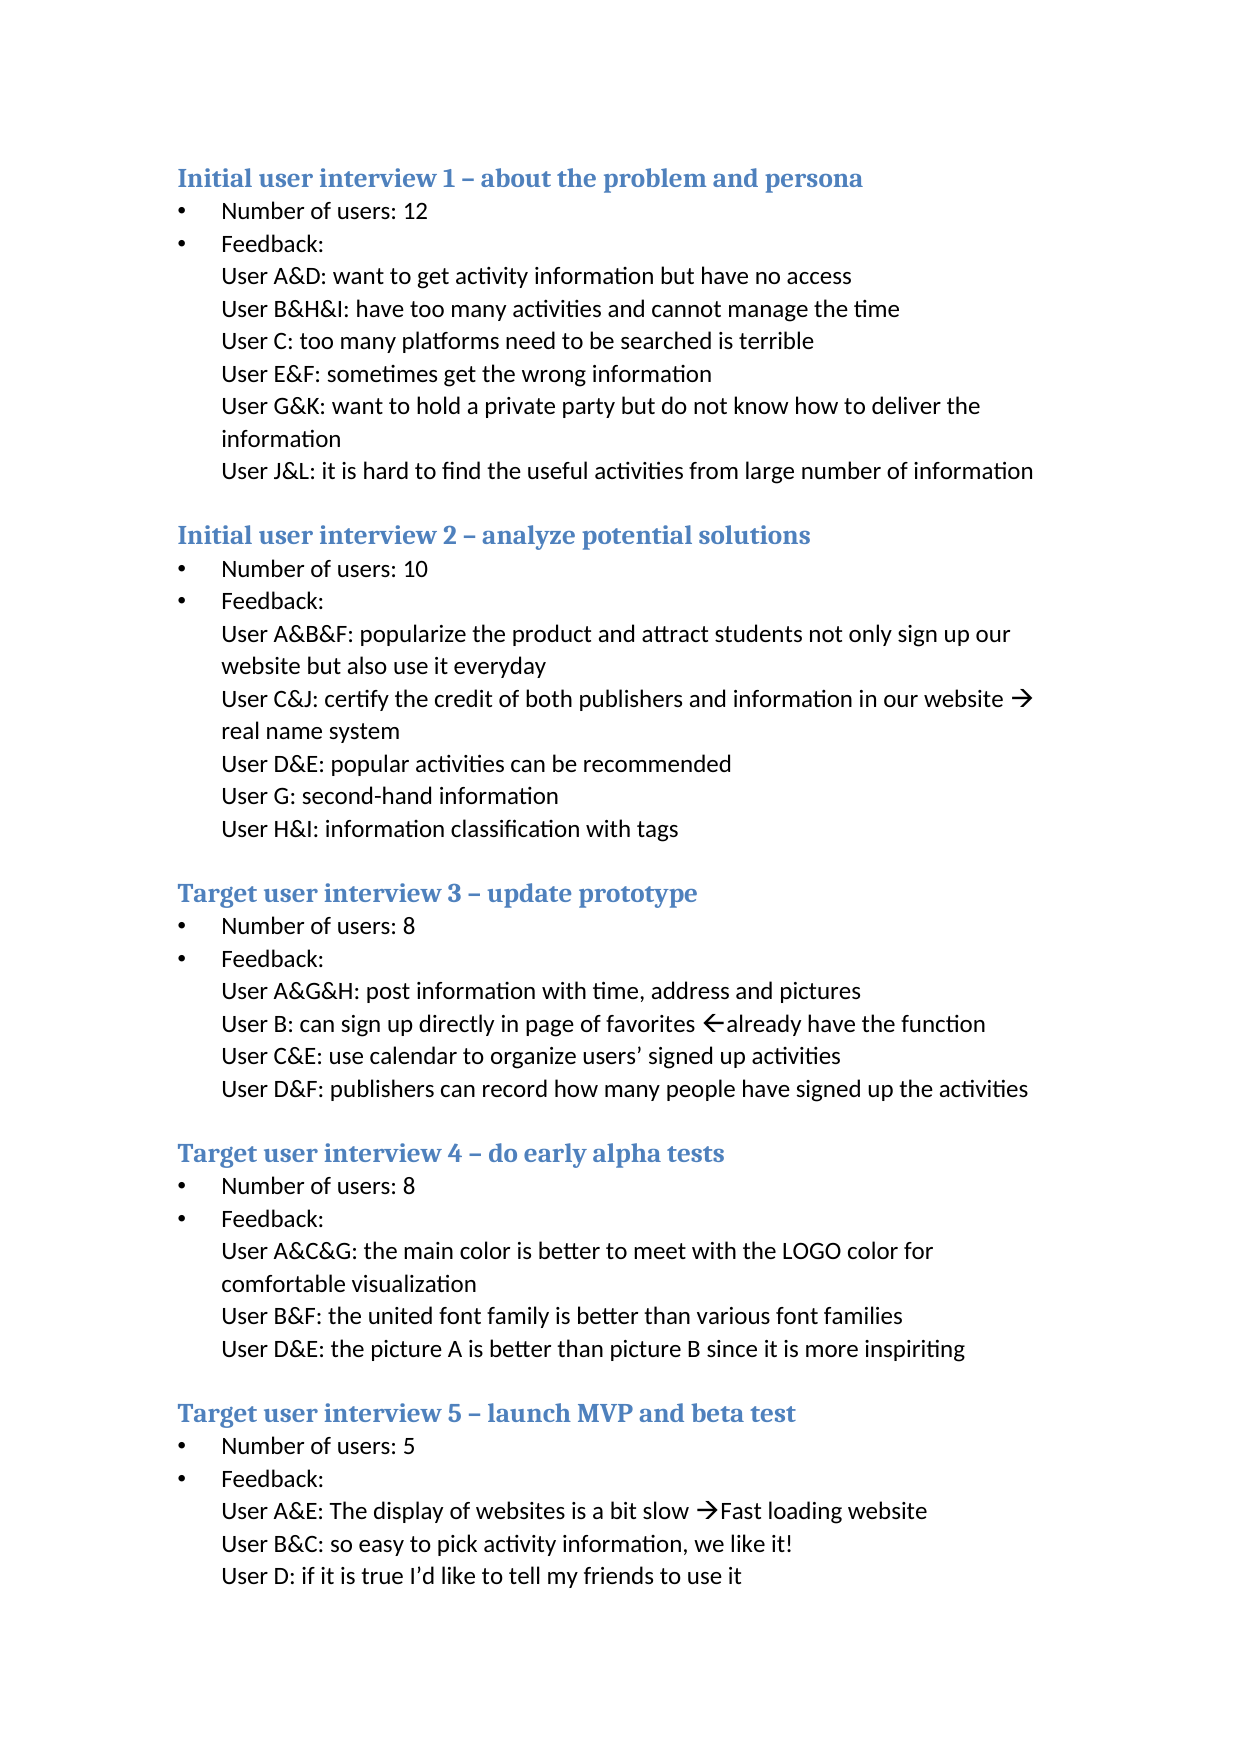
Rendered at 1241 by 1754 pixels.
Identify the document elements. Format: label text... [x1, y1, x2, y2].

list User G: second-hand information [221, 779, 1063, 812]
list Feedback: [177, 584, 1063, 617]
list User A&G&H: post information with time, address and pictures [221, 974, 1063, 1007]
list User A&B&F: popularize the product and attract students not only sign up our website but also use it everyday [221, 617, 1063, 682]
list User D: if it is true I’d like to tell my friends to use it [221, 1559, 1063, 1592]
text Initial user interview 2 – analyze potential solutions [177, 519, 1063, 552]
list User A&D: want to get activity information but have no access [221, 259, 1063, 292]
list User D&F: publishers can record how many people have signed up the activities [221, 1072, 1063, 1104]
list User H&I: information classification with tags [221, 812, 1063, 844]
list User D&E: the picture A is better than picture B since it is more inspiriting [221, 1332, 1063, 1364]
text Target user interview 3 – update prototype [177, 877, 1063, 909]
list User C&J: certify the credit of both publishers and information in our website real name system [221, 682, 1063, 747]
list Feedback: [177, 1462, 1063, 1494]
list User A&E: The display of websites is a bit slow Fast loading website [221, 1494, 1063, 1527]
list User B&F: the united font family is better than various font families [221, 1299, 1063, 1332]
list User B&C: so easy to pick activity information, we like it! [221, 1527, 1063, 1559]
list Number of users: 12 [177, 194, 1063, 227]
list Number of users: 5 [177, 1429, 1063, 1462]
list Number of users: 8 [177, 1169, 1063, 1202]
list Feedback: [177, 1202, 1063, 1234]
list Number of users: 8 [177, 909, 1063, 942]
list User D&E: popular activities can be recommended [221, 747, 1063, 779]
text Target user interview 4 – do early alpha tests [177, 1137, 1063, 1169]
list Feedback: [177, 227, 1063, 259]
list User J&L: it is hard to find the useful activities from large number of information [221, 454, 1063, 487]
list Number of users: 10 [177, 552, 1063, 584]
list User E&F: sometimes get the wrong information [221, 357, 1063, 389]
list User C&E: use calendar to organize users’ signed up activities [221, 1039, 1063, 1072]
text Initial user interview 1 – about the problem and persona [177, 162, 1063, 194]
list User B: can sign up directly in page of favorites already have the function [221, 1007, 1063, 1039]
list User B&H&I: have too many activities and cannot manage the time [221, 292, 1063, 324]
list Feedback: [177, 942, 1063, 974]
list User G&K: want to hold a private party but do not know how to deliver the information [221, 389, 1063, 454]
list User A&C&G: the main color is better to meet with the LOGO color for comfortable visualization [221, 1234, 1063, 1299]
text Target user interview 5 – launch MVP and beta test [177, 1397, 1063, 1429]
list User C: too many platforms need to be searched is terrible [221, 324, 1063, 357]
